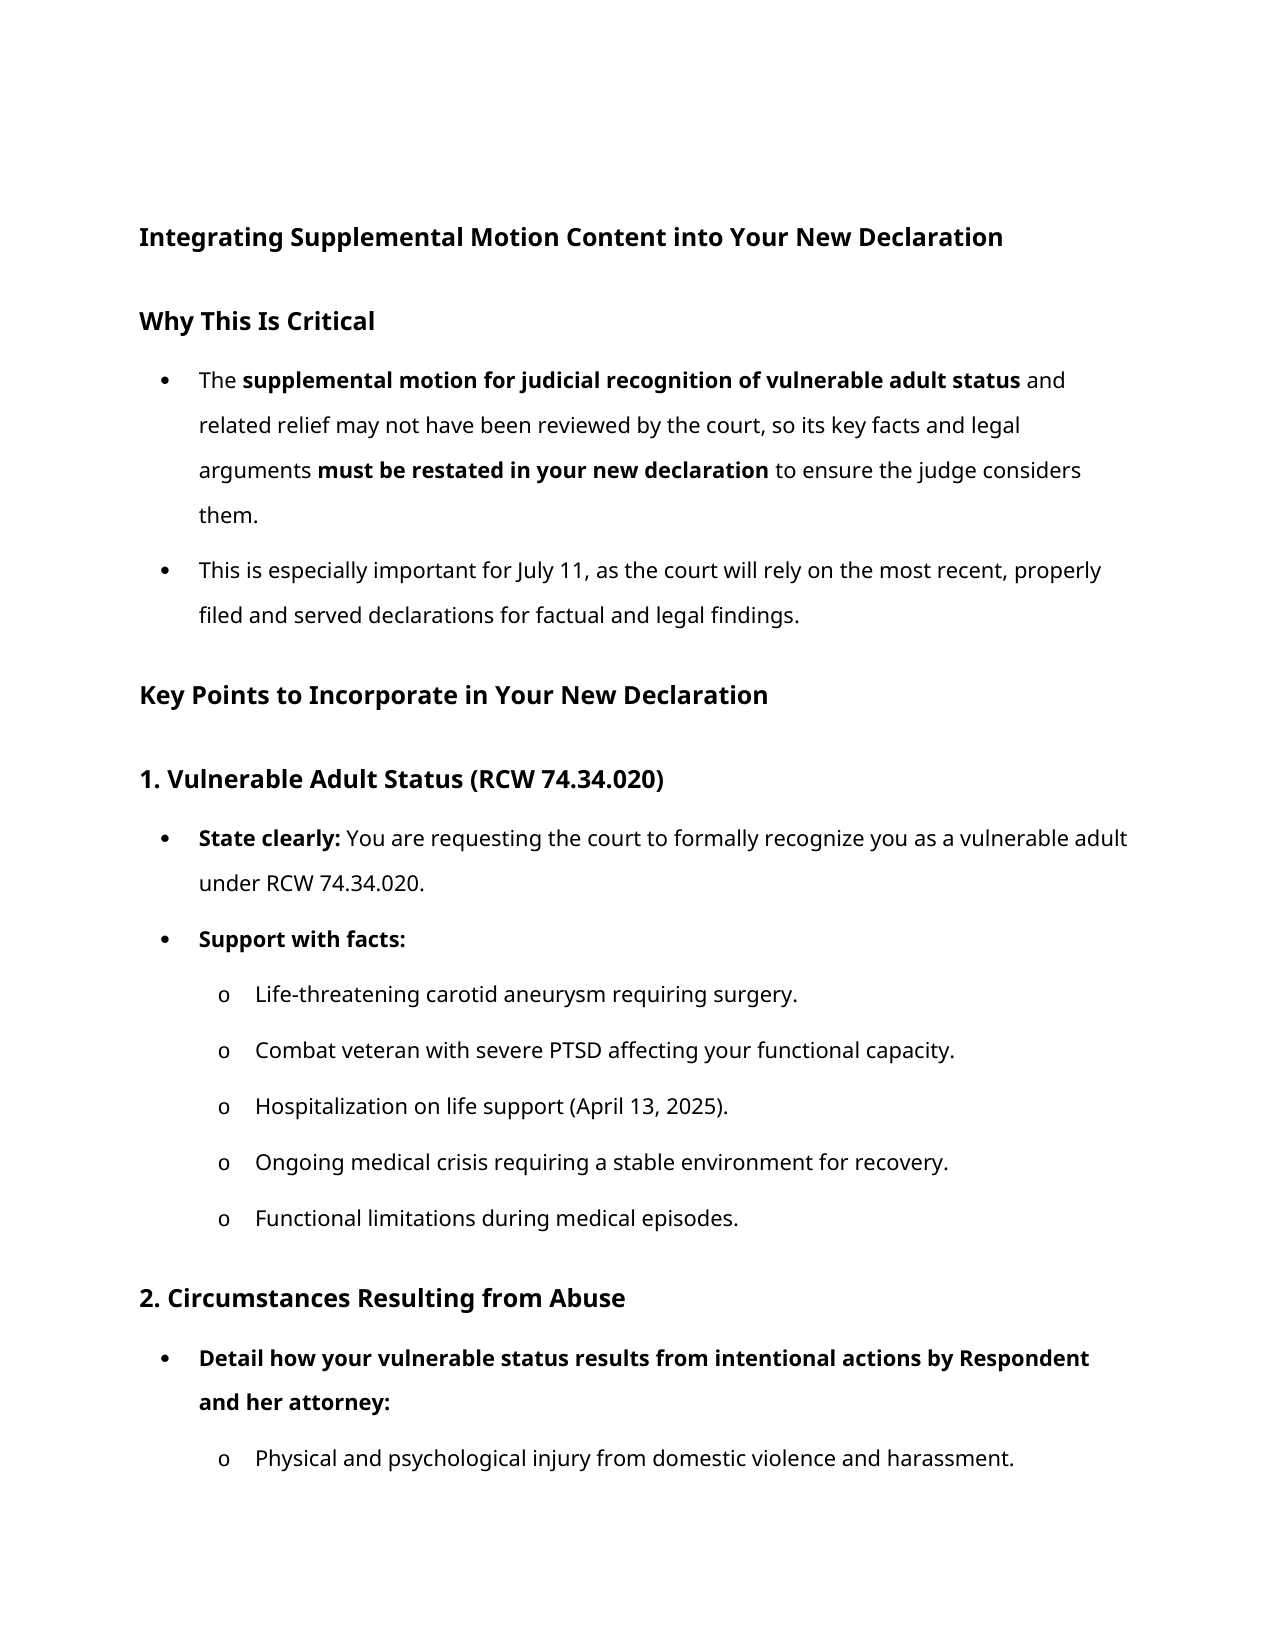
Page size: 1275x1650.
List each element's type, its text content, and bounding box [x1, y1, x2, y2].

list This is especially important for July 11, as the court will rely on the most recent, properly filed and served declarations for factual and legal findings. [161, 555, 1133, 630]
text Integrating Supplemental Motion Content into Your New Declaration [139, 220, 1133, 254]
list Support with facts: [161, 923, 1133, 953]
text Key Points to Incorporate in Your New Declaration [139, 677, 1133, 711]
list State clearly: You are requesting the court to formally recognize you as a vulnerable adult under RCW 74.34.020. [161, 823, 1133, 898]
list Life-threatening carotid aneurysm requiring surgery. [217, 979, 1133, 1009]
list Functional limitations during medical episodes. [217, 1203, 1133, 1233]
text Why This Is Critical [139, 303, 1133, 338]
text 2. Circumstances Resulting from Abuse [139, 1281, 1133, 1315]
list Detail how your vulnerable status results from intentional actions by Respondent and her attorney: [161, 1343, 1133, 1417]
list Physical and psychological injury from domestic violence and harassment. [217, 1443, 1133, 1473]
text 1. Vulnerable Adult Status (RCW 74.34.020) [139, 761, 1133, 795]
list Combat veteran with severe PTSD affecting your functional capacity. [217, 1035, 1133, 1065]
list Ongoing medical crisis requiring a stable environment for recovery. [217, 1147, 1133, 1177]
list The supplemental motion for judicial recognition of vulnerable adult status and related relief may not have been reviewed by the court, so its key facts and legal arguments must be restated in your new declaration to ensure the judge considers them. [161, 366, 1133, 529]
list Hospitalization on life support (April 13, 2025). [217, 1091, 1133, 1121]
